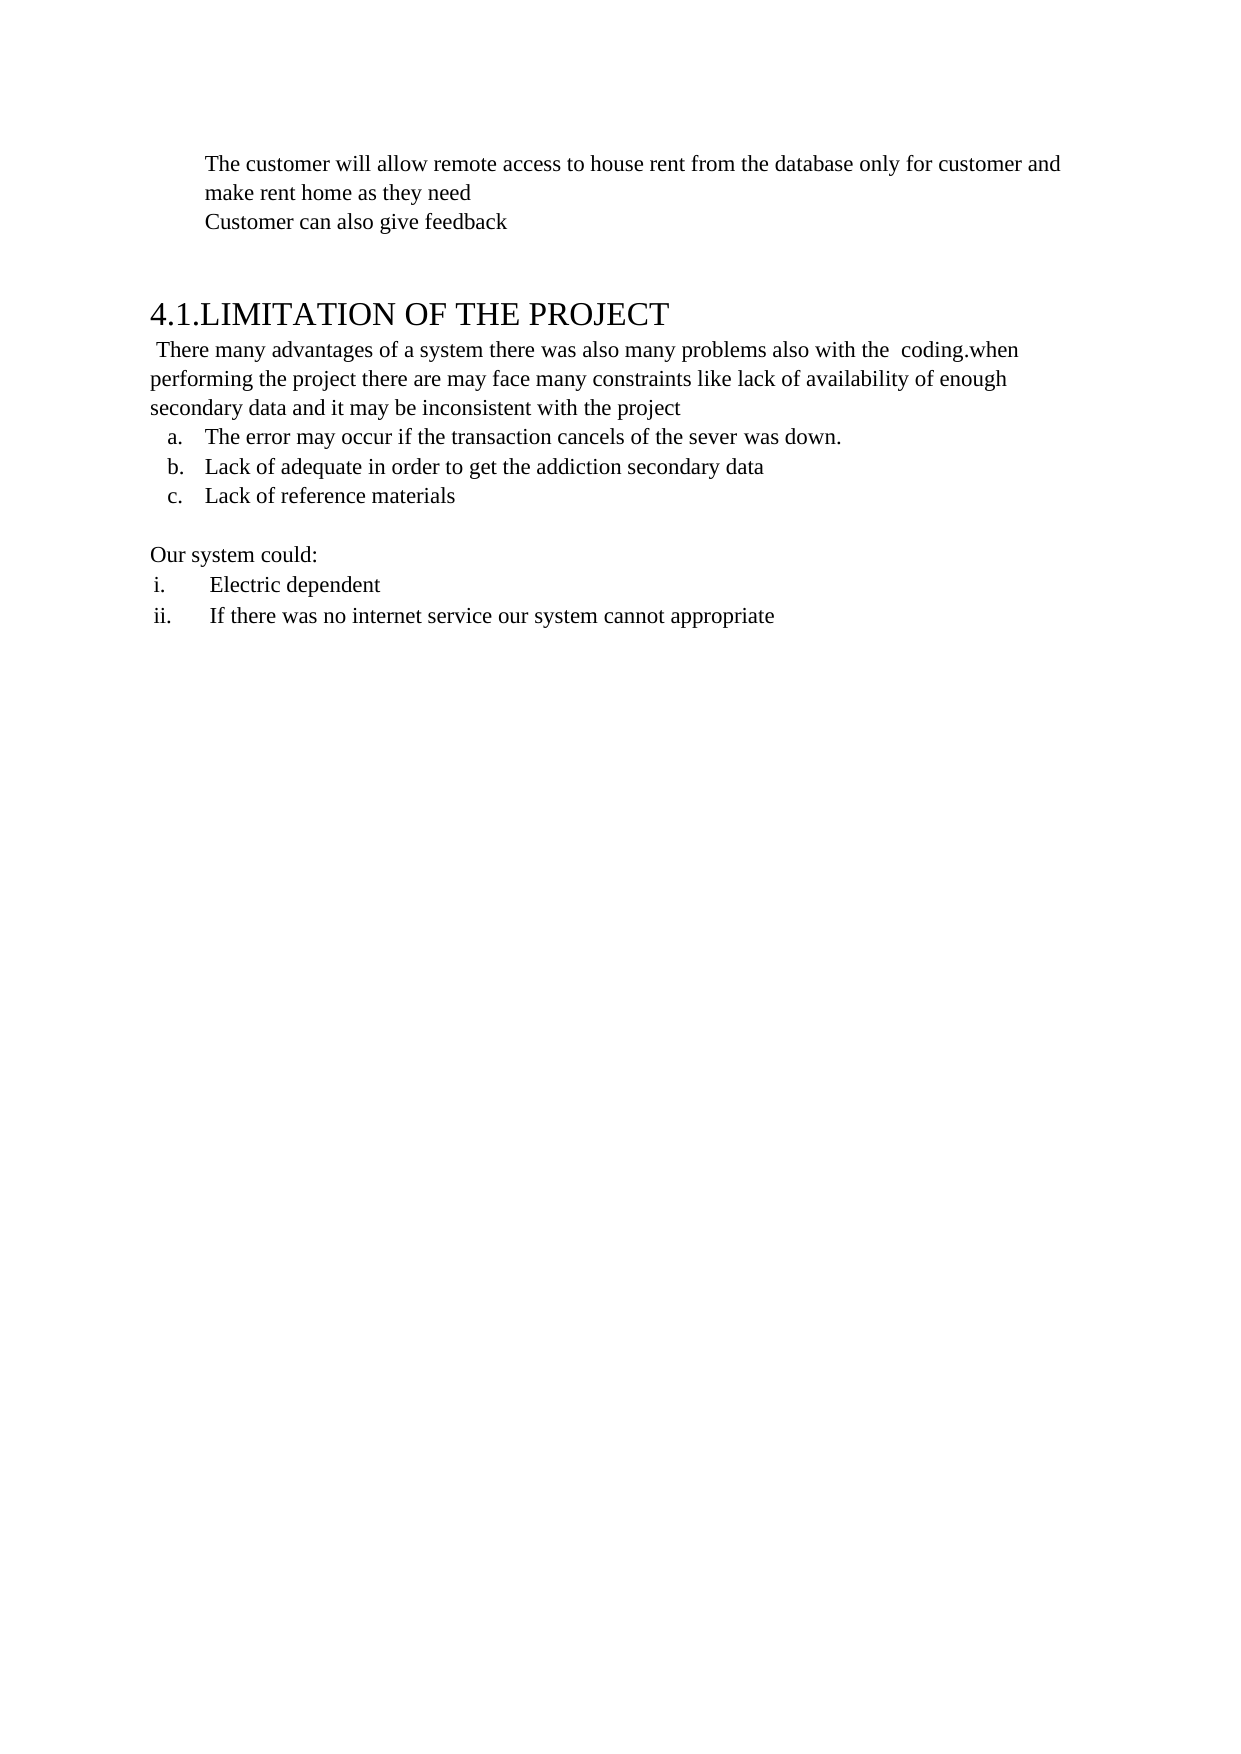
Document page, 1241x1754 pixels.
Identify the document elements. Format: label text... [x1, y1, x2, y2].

list The customer will allow remote access to house rent from the database only for customer and make rent home as they need [167, 150, 1066, 205]
list If there was no internet service our system cannot appropriate [153, 603, 1066, 629]
text There many advantages of a system there was also many problems also with the coding.when performing the project there are may face many constraints like lack of availability of enough secondary data and it may be inconsistent with the project [150, 336, 1066, 420]
text 4.1.LIMITATION OF THE PROJECT [150, 295, 1090, 333]
text Our system could: [150, 541, 1066, 568]
list Lack of reference materials [167, 482, 1066, 509]
list The error may occur if the transaction cancels of the sever was down. [167, 423, 1066, 450]
list Electric dependent [153, 571, 1066, 597]
list Customer can also give feedback [167, 208, 1066, 235]
list Lack of adequate in order to get the addiction secondary data [167, 453, 1066, 479]
